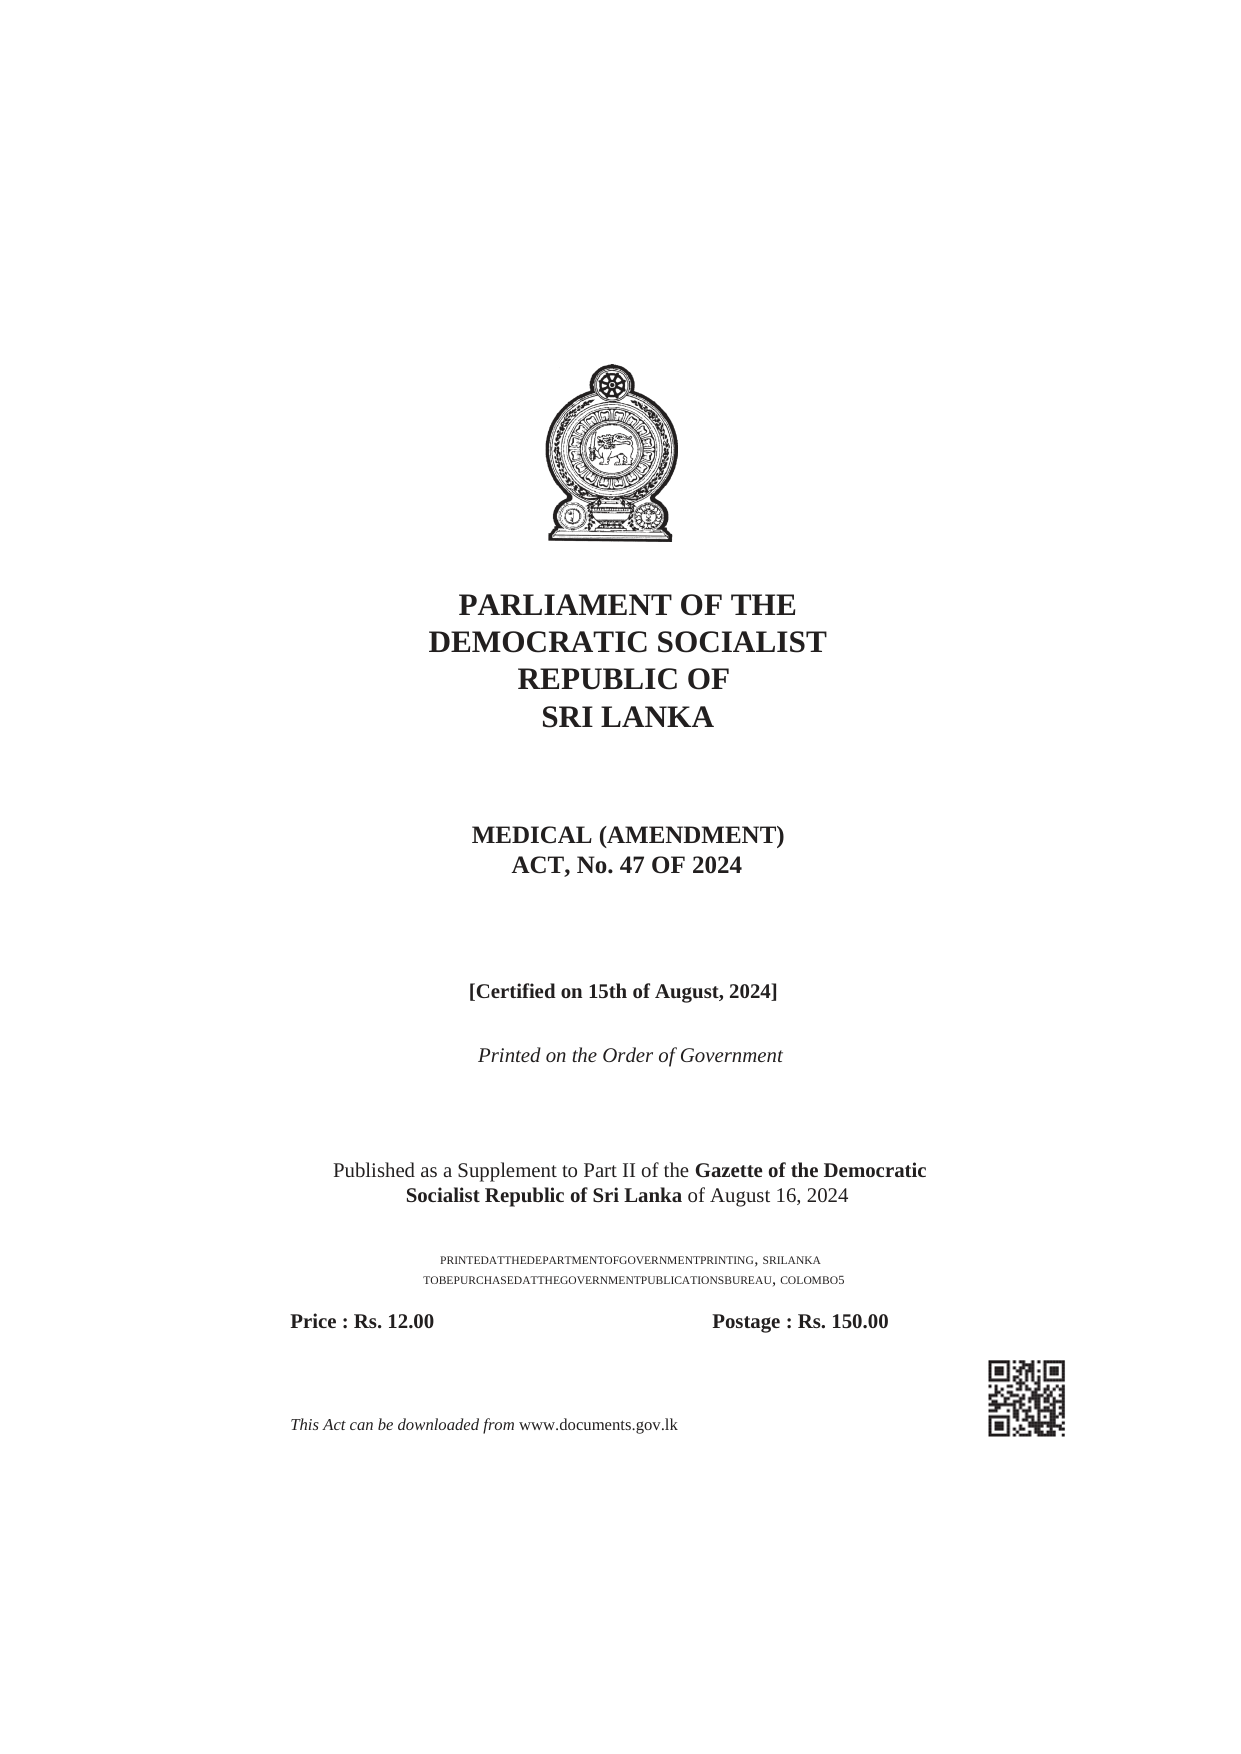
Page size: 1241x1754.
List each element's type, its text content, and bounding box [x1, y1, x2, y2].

text PARLIAMENT OF THE DEMOCRATIC SOCIALIST REPUBLIC OF SRI LANKA [345, 586, 910, 734]
text Socialist Republic of Sri Lanka of August 16, 2024 [150, 1183, 848, 1207]
table_header Postage : Rs. 150.00 [684, 1304, 1153, 1442]
picture [987, 1358, 1067, 1438]
text ACT, No. 47 OF 2024 [150, 851, 742, 879]
picture [545, 364, 678, 542]
text MEDICAL (AMENDMENT) [150, 820, 784, 849]
text TOBEPURCHASEDATTHEGOVERNMENTPUBLICATIONSBUREAU, COLOMBO5 [150, 1269, 844, 1288]
text Printed on the Order of Government [150, 1044, 783, 1067]
text Published as a Supplement to Part II of the Gazette of the Democratic [333, 1158, 1090, 1182]
text PRINTEDATTHEDEPARTMENTOFGOVERNMENTPRINTING, SRILANKA [150, 1249, 821, 1268]
table_header Price : Rs. 12.00 This Act can be downloaded from www.documents.gov.lk [214, 1304, 683, 1442]
text [Certified on 15th of August, 2024] [150, 980, 778, 1004]
